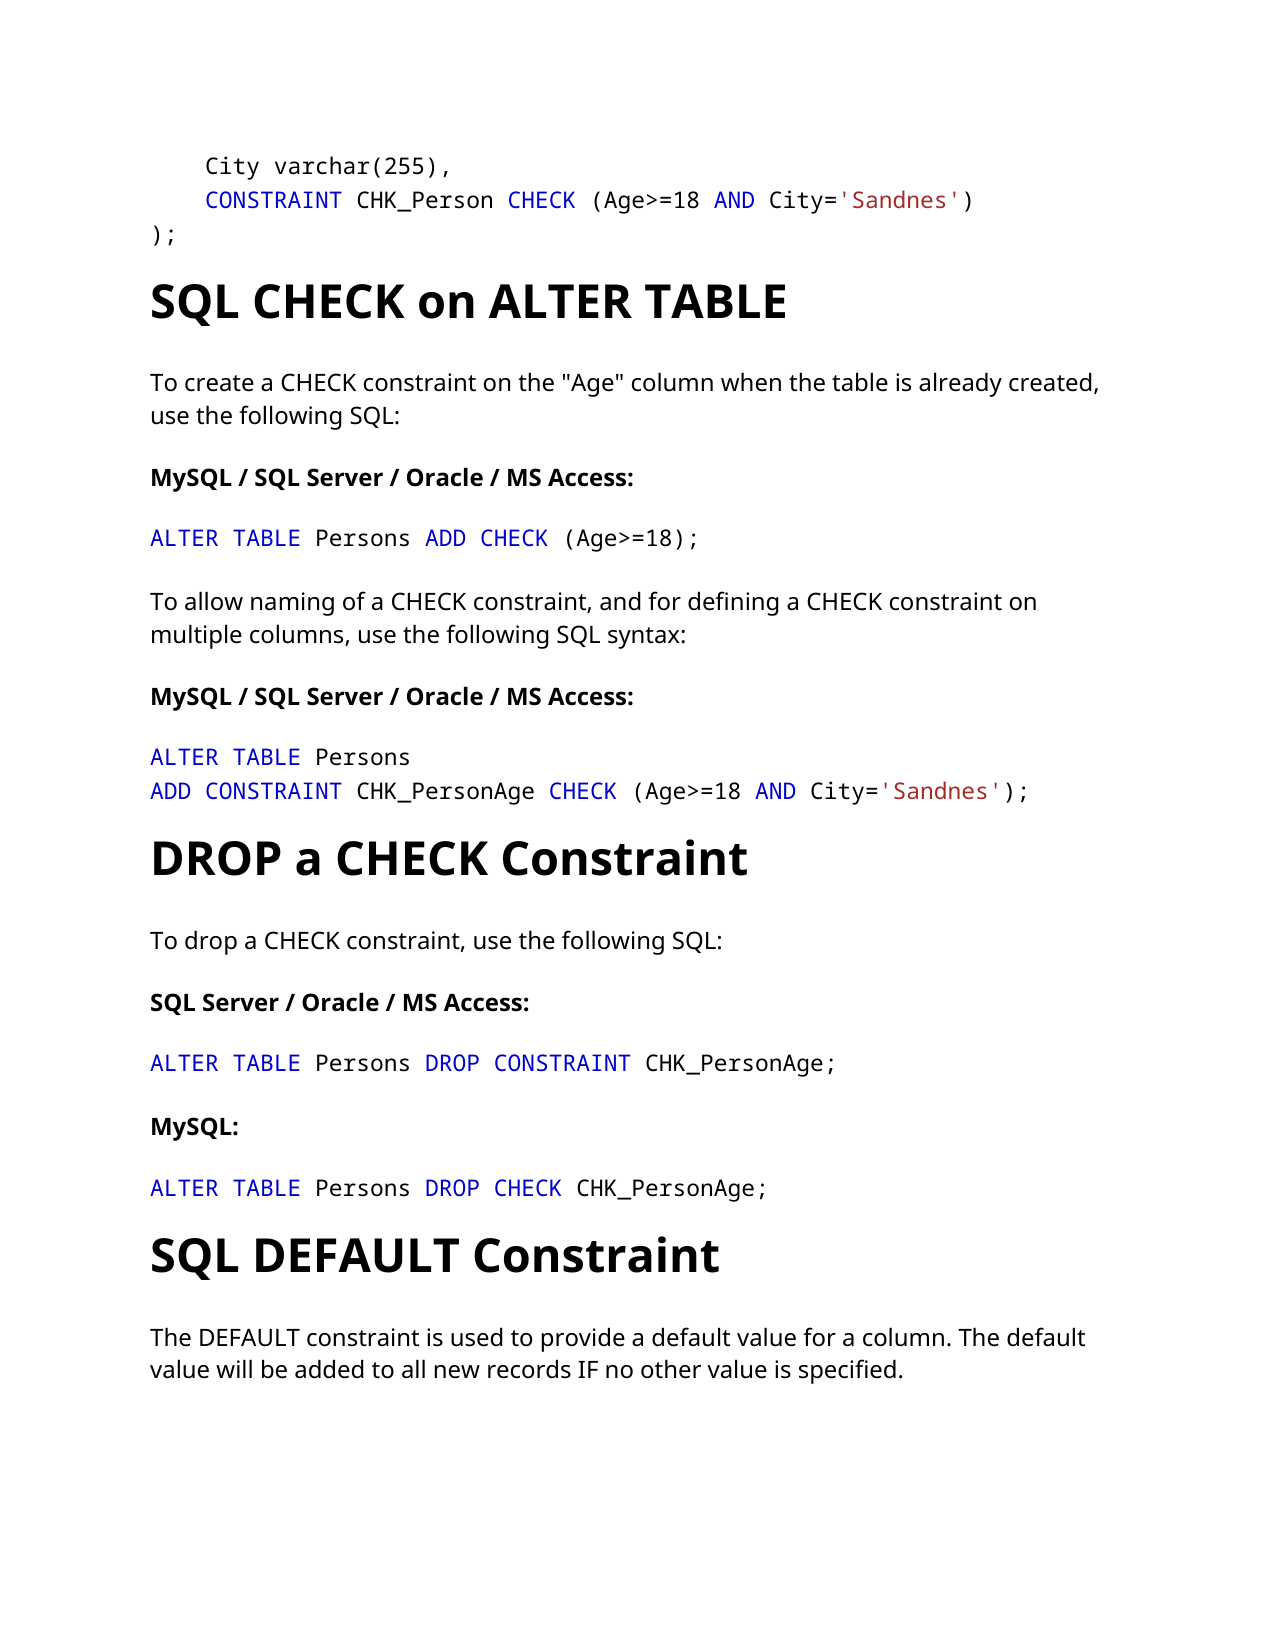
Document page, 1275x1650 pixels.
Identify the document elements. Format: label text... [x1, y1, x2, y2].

text MySQL / SQL Server / Oracle / MS Access: [150, 679, 1125, 712]
text ALTER TABLE Persons ADD CONSTRAINT CHK_PersonAge CHECK (Age>=18 AND City='Sandnes'); [150, 741, 1125, 806]
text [150, 150, 1125, 249]
text To drop a CHECK constraint, use the following SQL: [150, 923, 1125, 956]
text The DEFAULT constraint is used to provide a default value for a column. The default value will be added to all new records IF no other value is specified. [150, 1320, 1125, 1386]
text To create a CHECK constraint on the "Age" column when the table is already created, use the following SQL: [150, 366, 1125, 431]
text MySQL: [150, 1110, 1125, 1143]
text ALTER TABLE Persons DROP CHECK CHK_PersonAge; [150, 1172, 1125, 1203]
text MySQL / SQL Server / Oracle / MS Access: [150, 460, 1125, 493]
text ALTER TABLE Persons DROP CONSTRAINT CHK_PersonAge; [150, 1047, 1125, 1078]
subtitle SQL DEFAULT Constraint [150, 1222, 1125, 1286]
subtitle SQL CHECK on ALTER TABLE [150, 268, 1125, 332]
text To allow naming of a CHECK constraint, and for defining a CHECK constraint on multiple columns, use the following SQL syntax: [150, 585, 1125, 650]
subtitle DROP a CHECK Constraint [150, 825, 1125, 889]
text SQL Server / Oracle / MS Access: [150, 985, 1125, 1018]
text ALTER TABLE Persons ADD CHECK (Age>=18); [150, 522, 1125, 553]
